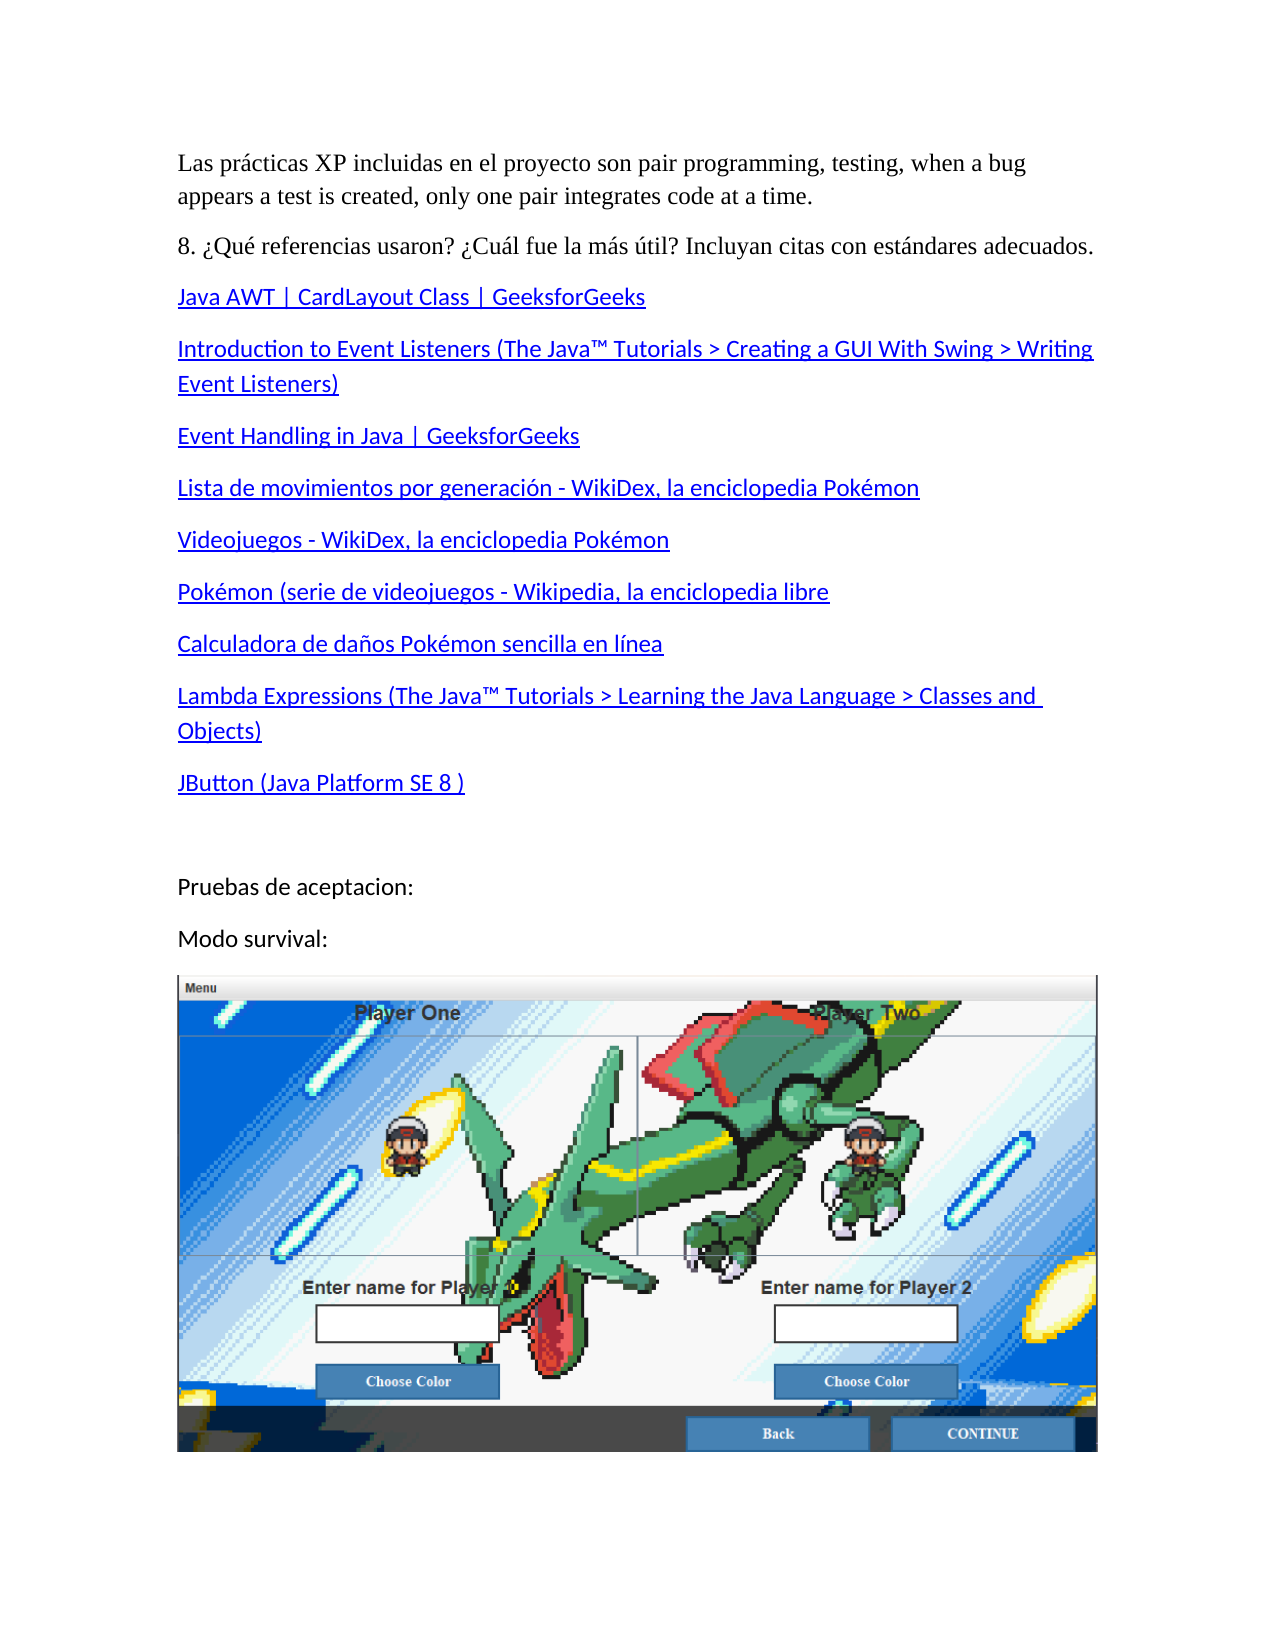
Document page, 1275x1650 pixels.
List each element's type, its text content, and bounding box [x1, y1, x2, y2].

text Videojuegos - WikiDex, la enciclopedia Pokémon [177, 524, 1098, 555]
text Event Handling in Java | GeeksforGeeks [177, 420, 1098, 451]
picture [177, 975, 1098, 1452]
text Lambda Expressions (The Java™ Tutorials > Learning the Java Language > Classes and Objects) [177, 680, 1098, 746]
text Las prácticas XP incluidas en el proyecto son pair programming, testing, when a bug appears a test is created, only one pair integrates code at a time. [177, 148, 1098, 210]
text Java AWT | CardLayout Class | GeeksforGeeks [177, 281, 1098, 311]
text Calculadora de daños Pokémon sencilla en línea [177, 628, 1098, 659]
text Modo survival: [177, 923, 1098, 954]
text Lista de movimientos por generación - WikiDex, la enciclopedia Pokémon [177, 472, 1098, 503]
text Introduction to Event Listeners (The Java™ Tutorials > Creating a GUI With Swing > Writing Event Listeners) [177, 333, 1098, 399]
text JButton (Java Platform SE 8 ) [177, 767, 1098, 798]
text Pruebas de aceptacion: [177, 871, 1098, 902]
text 8. ¿Qué referencias usaron? ¿Cuál fue la más útil? Incluyan citas con estándares adecuados. [177, 231, 1098, 260]
text Pokémon (serie de videojuegos - Wikipedia, la enciclopedia libre [177, 576, 1098, 607]
